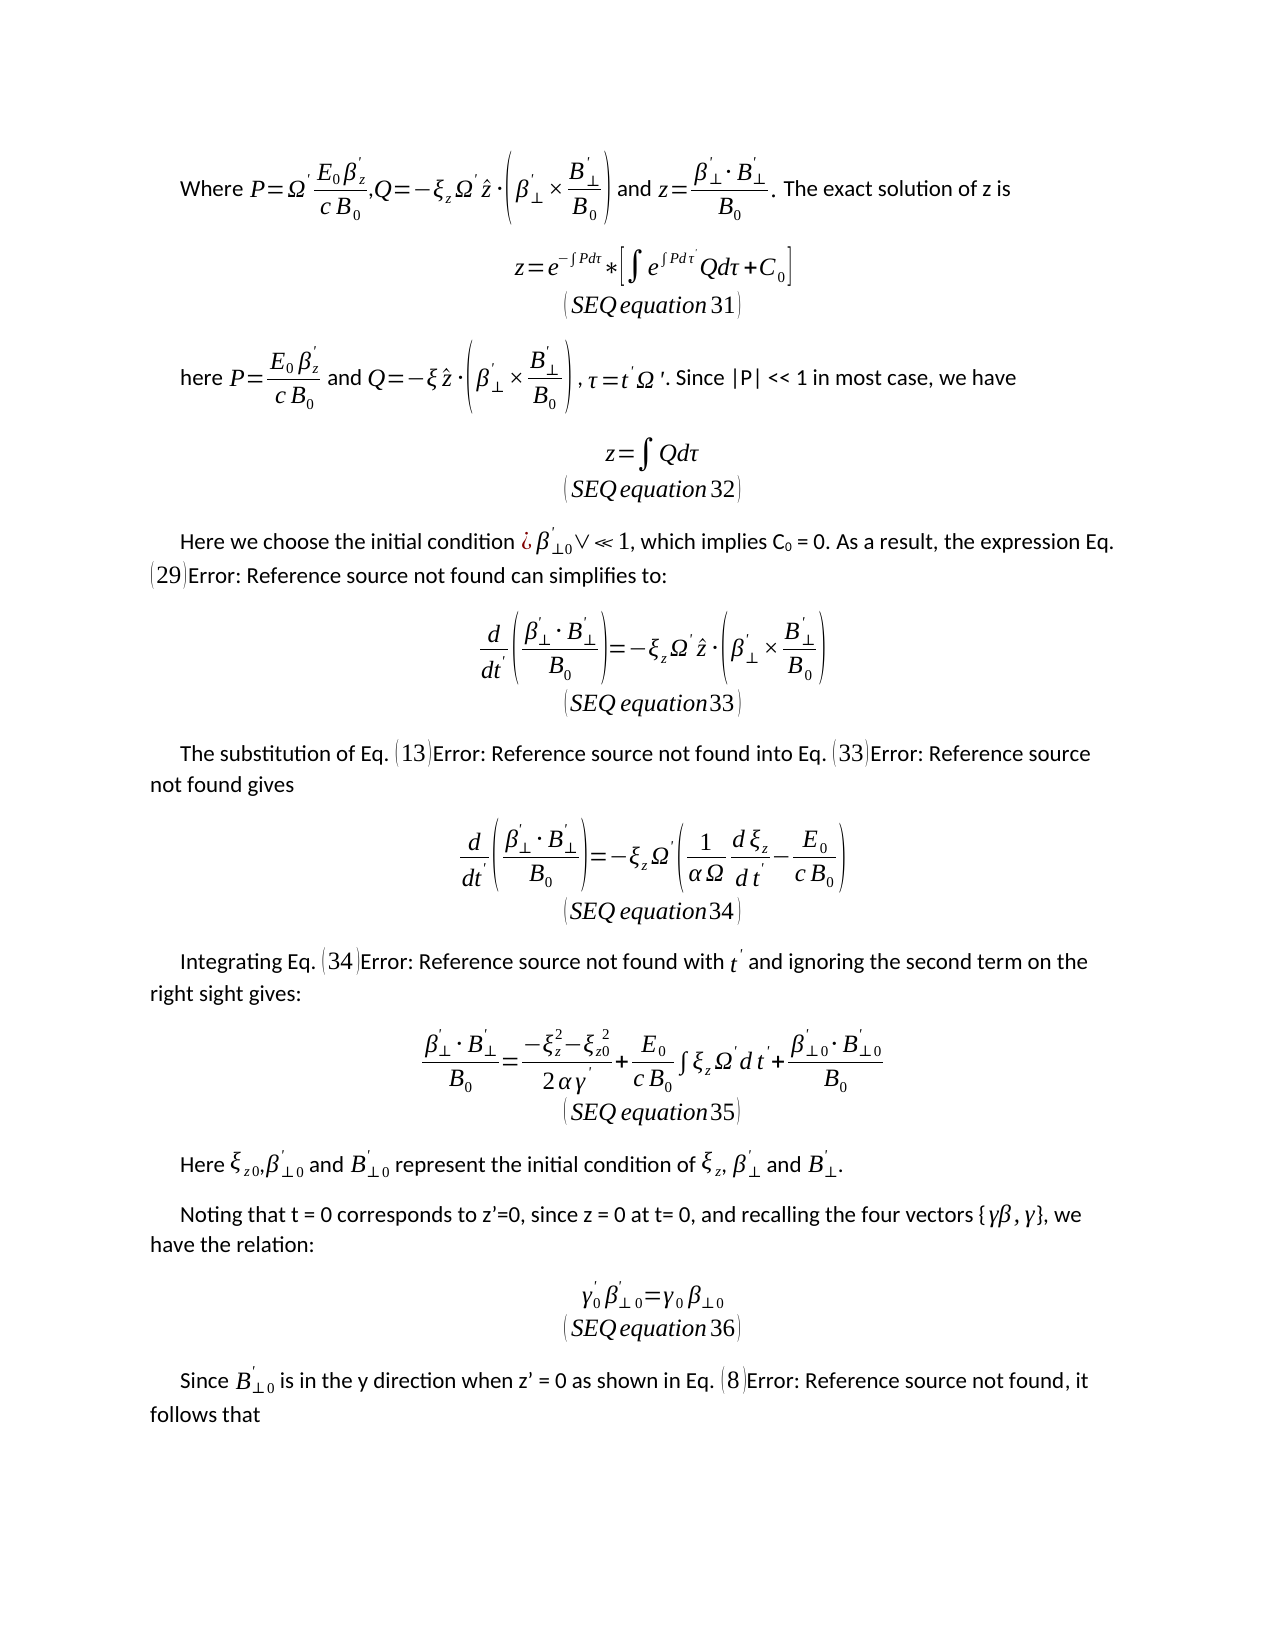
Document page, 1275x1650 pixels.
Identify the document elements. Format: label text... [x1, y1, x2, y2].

text Noting that t = 0 corresponds to z’=0, since z = 0 at t= 0, and recalling the four vectors {}, we have the relation: [150, 1200, 1125, 1258]
text Integrating Eq. with and ignoring the second term on the right sight gives: [150, 945, 1125, 1007]
text Here we choose the initial condition , which implies C0 = 0. As a result, the expression Eq. can simplifies to: [150, 523, 1125, 591]
text here and , . Since |P| << 1 in most case, we have [150, 339, 1125, 416]
text Since is in the y direction when z’ = 0 as shown in Eq. , it follows that [150, 1363, 1125, 1428]
text The substitution of Eq. into Eq. gives [150, 738, 1125, 799]
text Where , and The exact solution of z is [150, 150, 1125, 227]
text Here , and represent the initial condition of , and . [150, 1146, 1125, 1181]
